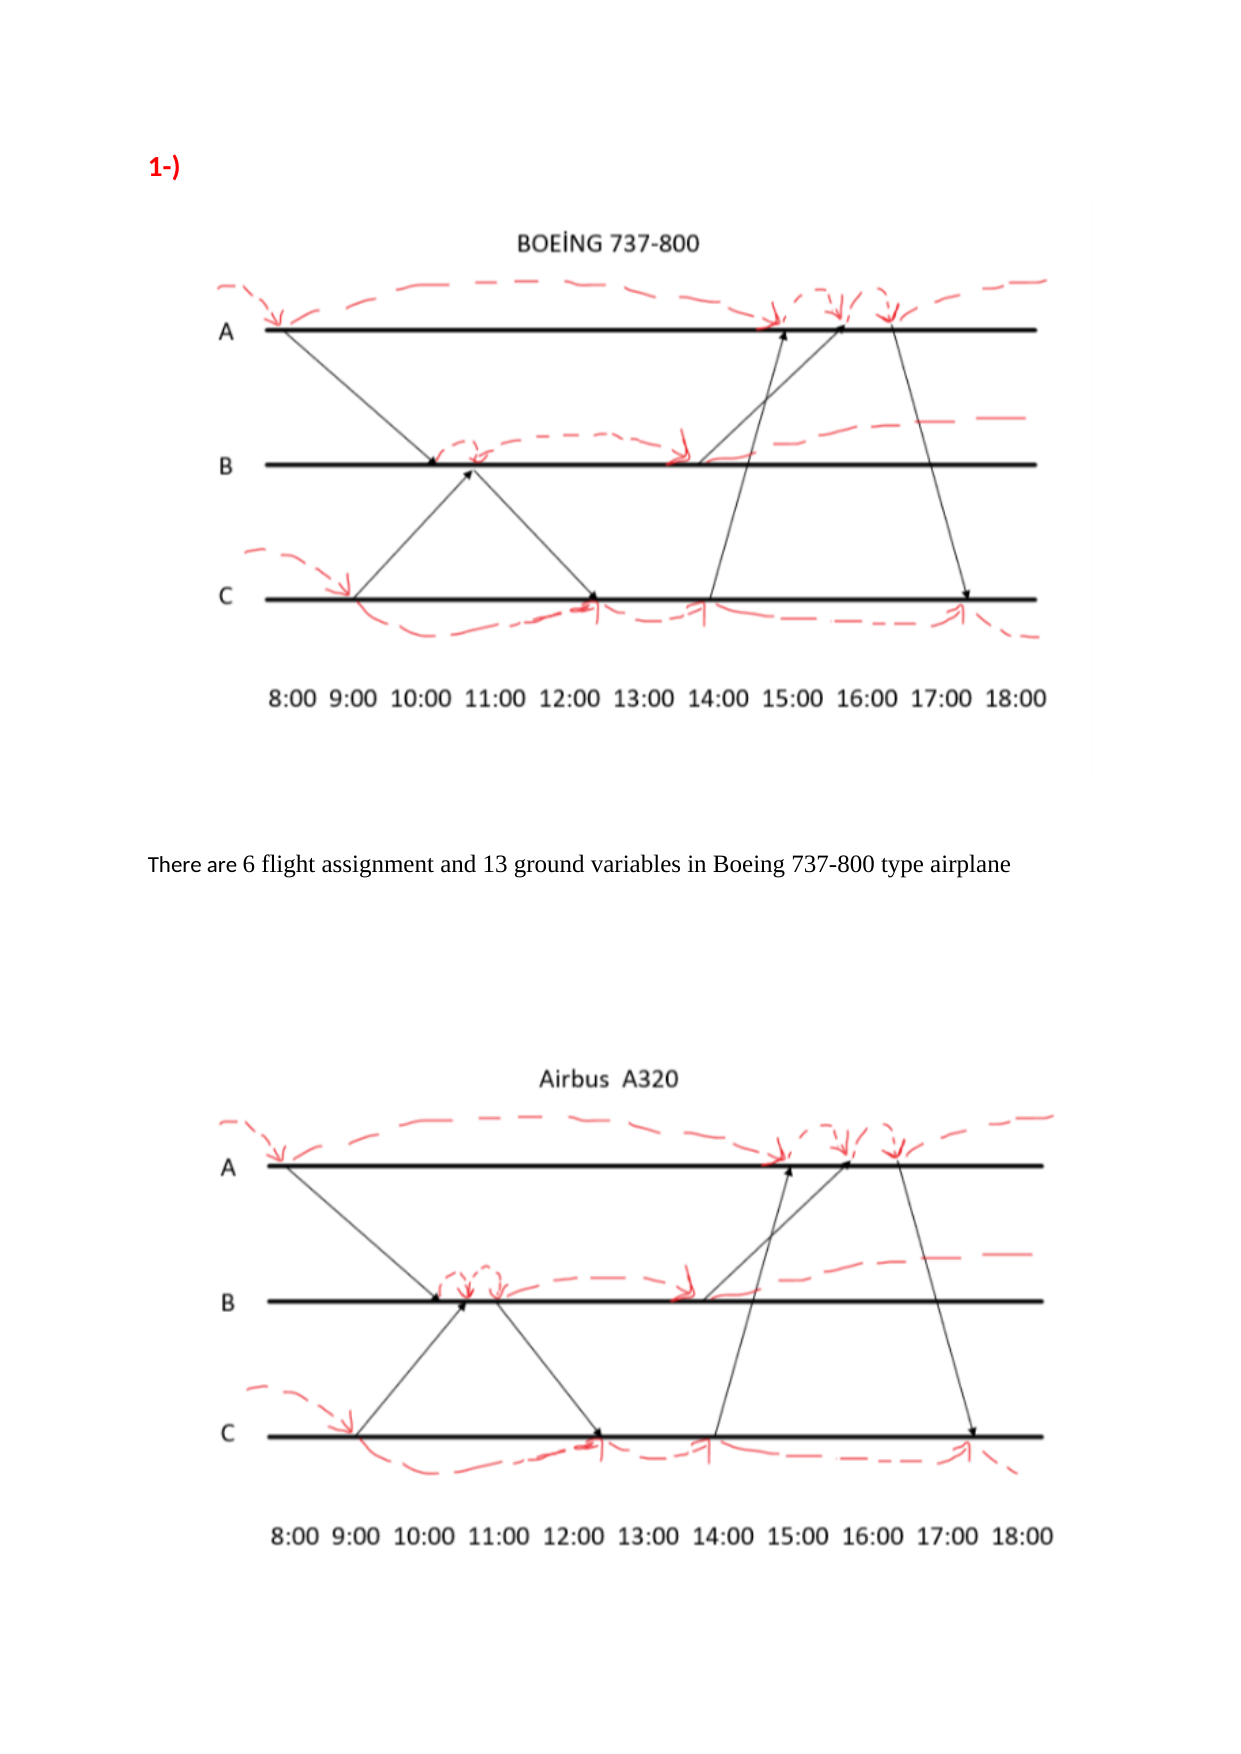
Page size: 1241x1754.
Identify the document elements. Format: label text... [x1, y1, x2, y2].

picture [147, 194, 1093, 781]
picture [165, 1051, 1110, 1581]
text There are 6 flight assignment and 13 ground variables in Boeing 737-800 type airplane [148, 849, 1093, 878]
text 1-) [148, 148, 1093, 183]
